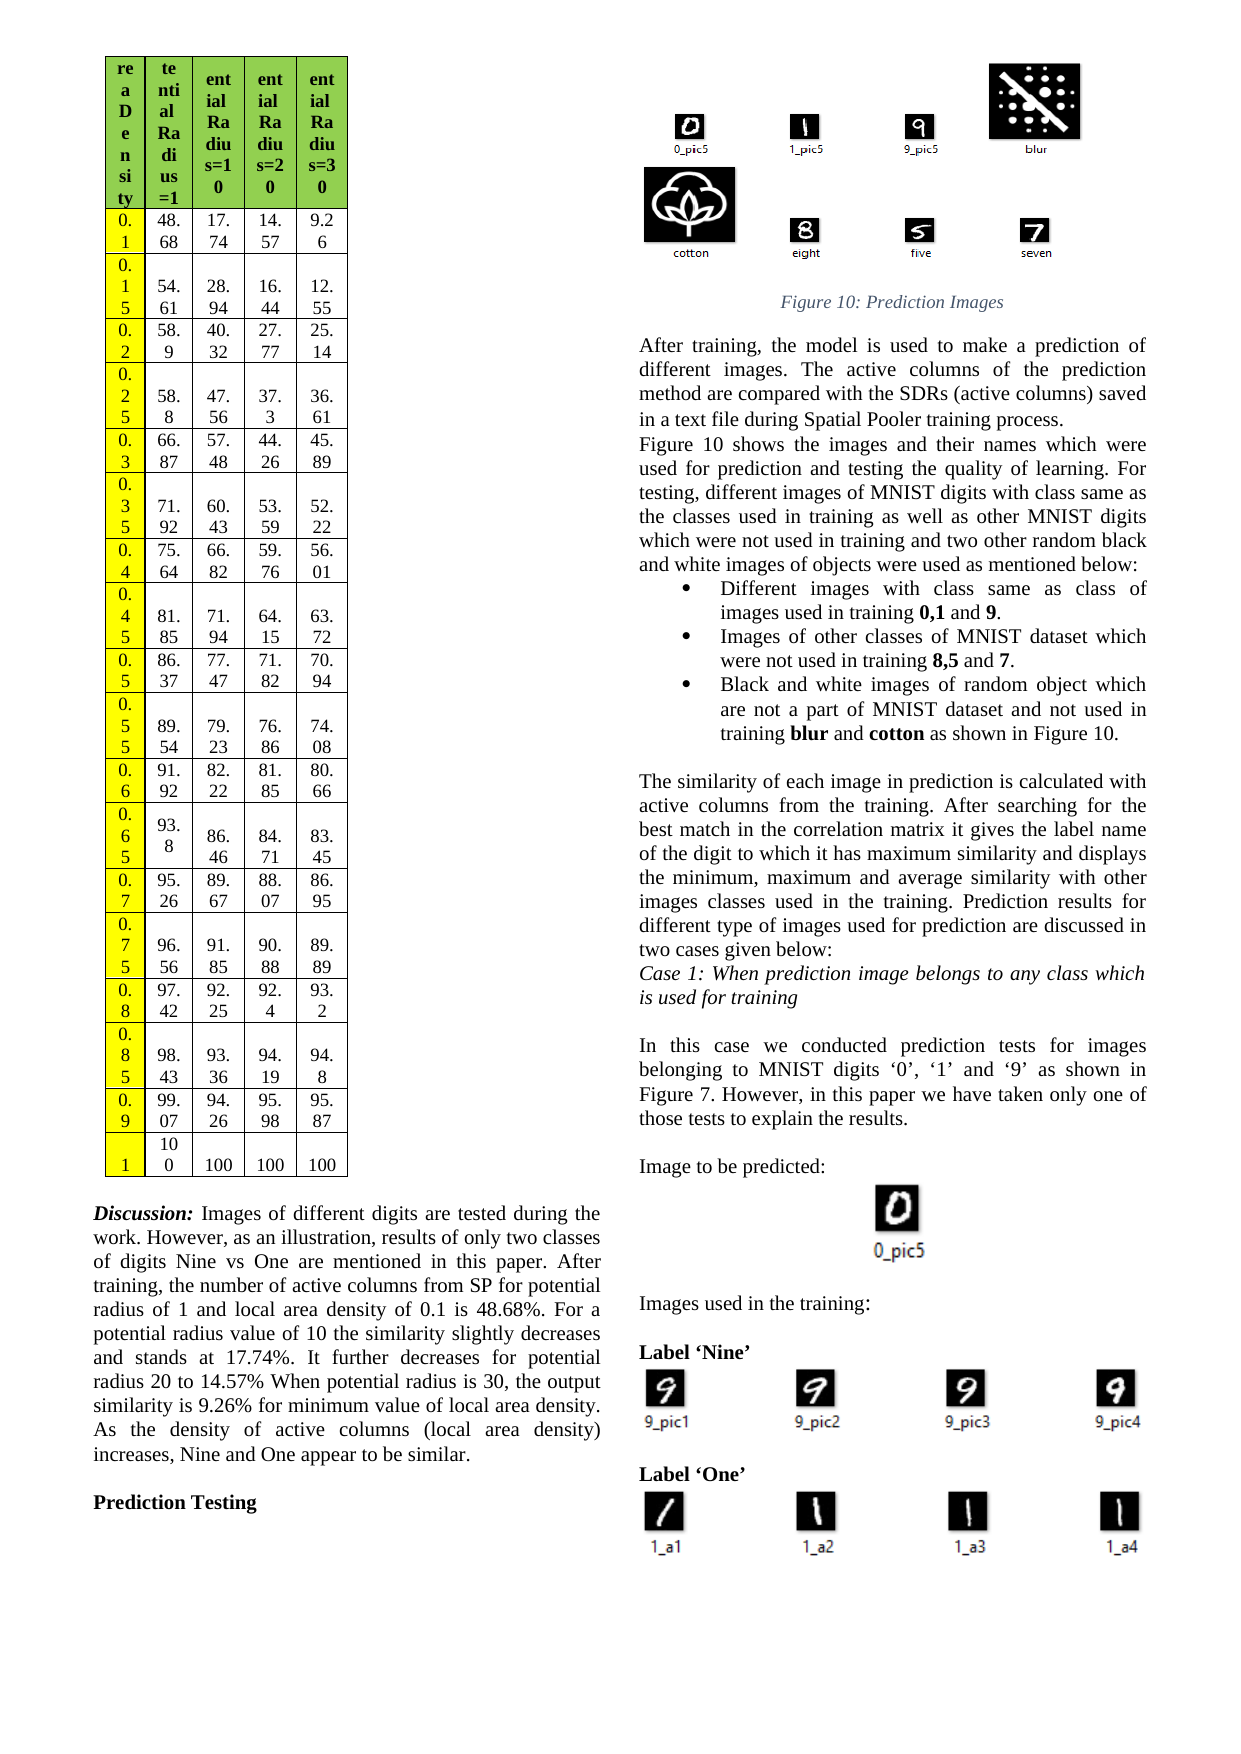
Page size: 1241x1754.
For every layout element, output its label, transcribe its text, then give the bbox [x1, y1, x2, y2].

table_cell 89.54 [146, 693, 192, 758]
table_cell 71.82 [245, 649, 296, 692]
table_cell 86.37 [146, 649, 192, 692]
table_cell 53.59 [245, 473, 296, 538]
table_cell 58.8 [146, 363, 192, 428]
table_cell 0.15 [106, 254, 144, 318]
table_cell 89.89 [297, 913, 347, 977]
table_cell 98.43 [146, 1023, 192, 1087]
table_cell 96.56 [146, 913, 192, 977]
table_cell 0.35 [106, 473, 144, 538]
table_cell 100 [193, 1133, 244, 1176]
table_cell 0.3 [106, 429, 144, 472]
table_cell 0.2 [106, 319, 144, 362]
table_cell 40.32 [193, 319, 244, 362]
table_cell 93.36 [193, 1023, 244, 1087]
table_cell 0.65 [106, 803, 144, 868]
text Figure 10 shows the images and their names which were used for prediction and testing the quality of learning. For testing, different images of MNIST digits with class same as the classes used in training as well as other MNIST digits which were not used in training and two other random black and white images of objects were used as mentioned below: [639, 432, 1147, 576]
picture [638, 1363, 1146, 1438]
table_cell 9.26 [297, 209, 347, 252]
table_cell 58.9 [146, 319, 192, 362]
table_cell 75.64 [146, 539, 192, 582]
table_cell 25.14 [297, 319, 347, 362]
text The similarity of each image in prediction is calculated with active columns from the training. After searching for the best match in the correlation matrix it gives the label name of the digit to which it has maximum similarity and displays the minimum, maximum and average similarity with other images classes used in the training. Prediction results for different type of images used for prediction are discussed in two cases given below: [639, 769, 1147, 961]
table_cell 84.71 [245, 803, 296, 868]
table_cell 0.6 [106, 759, 144, 802]
table_cell 94.19 [245, 1023, 296, 1087]
table_cell 81.85 [245, 759, 296, 802]
list Black and white images of random object which are not a part of MNIST dataset and not used in training blur and cotton as shown in Figure 10. [683, 672, 1147, 744]
list Different images with class same as class of images used in training 0,1 and 9. [683, 576, 1147, 624]
table_cell 71.94 [193, 583, 244, 648]
table_cell 52.22 [297, 473, 347, 538]
table_cell 0.4 [106, 539, 144, 582]
table_cell 93.8 [146, 803, 192, 868]
table_cell 14.57 [245, 209, 296, 252]
table_cell 66.82 [193, 539, 244, 582]
text Figure : Prediction Images [639, 291, 1147, 312]
table_cell 48.68 [146, 209, 192, 252]
table_cell 91.92 [146, 759, 192, 802]
picture [638, 56, 1087, 265]
table_cell 86.46 [193, 803, 244, 868]
text Label ‘One’ [639, 1462, 1147, 1486]
text Prediction Testing [93, 1489, 601, 1514]
table_cell 27.77 [245, 319, 296, 362]
picture [638, 1486, 1146, 1561]
table_cell 74.08 [297, 693, 347, 758]
table_cell 0.75 [106, 913, 144, 977]
table_cell 94.26 [193, 1089, 244, 1132]
table_cell 1 [106, 1133, 144, 1176]
text Discussion: Images of different digits are tested during the work. However, as an illustration, results of only two classes of digits Nine vs One are mentioned in this paper. After training, the number of active columns from SP for potential radius of 1 and local area density of 0.1 is 48.68%. For a potential radius value of 10 the similarity slightly decreases and stands at 17.74%. It further decreases for potential radius 20 to 14.57% When potential radius is 30, the output similarity is 9.26% for minimum value of local area density. As the density of active columns (local area density) increases, Nine and One appear to be similar. [93, 1201, 601, 1466]
table_cell 71.92 [146, 473, 192, 538]
text After training, the model is used to make a prediction of different images. The active columns of the prediction method are compared with the SDRs (active columns) saved in a text file during Spatial Pooler training process. [639, 333, 1147, 432]
text Image to be predicted: [639, 1154, 1147, 1178]
table_cell 92.4 [245, 979, 296, 1022]
table_cell 0.45 [106, 583, 144, 648]
table_cell 81.85 [146, 583, 192, 648]
text Case 1: When prediction image belongs to any class which is used for training [639, 961, 1147, 1009]
table_cell 17.74 [193, 209, 244, 252]
table_cell 0.5 [106, 649, 144, 692]
table_cell 89.67 [193, 869, 244, 912]
table_cell 0.8 [106, 979, 144, 1022]
table_cell 64.15 [245, 583, 296, 648]
table_cell 44.26 [245, 429, 296, 472]
table_cell 36.61 [297, 363, 347, 428]
table_cell 16.44 [245, 254, 296, 318]
table_cell 0.55 [106, 693, 144, 758]
table_header 9 vs 1 at Potential Radius=30 [297, 57, 347, 208]
table_header Local Area Density [106, 57, 144, 208]
table_cell 90.88 [245, 913, 296, 977]
picture [868, 1177, 931, 1266]
table_cell 60.43 [193, 473, 244, 538]
table_cell 99.07 [146, 1089, 192, 1132]
table_cell 0.1 [106, 209, 144, 252]
table_cell 92.25 [193, 979, 244, 1022]
table_cell 0.7 [106, 869, 144, 912]
table_cell 100 [297, 1133, 347, 1176]
table_cell 59.76 [245, 539, 296, 582]
table_header 9 vs 1 at Potential Radius=1 [146, 57, 192, 208]
table_header 9 vs 1 at Potential Radius=20 [245, 57, 296, 208]
table_cell 95.26 [146, 869, 192, 912]
table_cell 70.94 [297, 649, 347, 692]
table_cell 76.86 [245, 693, 296, 758]
table_cell 80.66 [297, 759, 347, 802]
table_cell 0.9 [106, 1089, 144, 1132]
table_cell 57.48 [193, 429, 244, 472]
table_cell 56.01 [297, 539, 347, 582]
text In this case we conducted prediction tests for images belonging to MNIST digits ‘0’, ‘1’ and ‘9’ as shown in Figure 7. However, in this paper we have taken only one of those tests to explain the results. [639, 1033, 1147, 1129]
table_cell 100 [245, 1133, 296, 1176]
text Images used in the training: [639, 1289, 1147, 1316]
table_cell 0.25 [106, 363, 144, 428]
table_cell 93.2 [297, 979, 347, 1022]
table_cell 95.98 [245, 1089, 296, 1132]
table_cell 63.72 [297, 583, 347, 648]
table_cell 0.85 [106, 1023, 144, 1087]
table_cell 37.3 [245, 363, 296, 428]
table_header 9 vs 1 at Potential Radius=10 [193, 57, 244, 208]
table_cell 54.61 [146, 254, 192, 318]
table_cell 28.94 [193, 254, 244, 318]
table_cell 86.95 [297, 869, 347, 912]
table_cell 97.42 [146, 979, 192, 1022]
table_cell 88.07 [245, 869, 296, 912]
table_cell 45.89 [297, 429, 347, 472]
table_cell 47.56 [193, 363, 244, 428]
table_cell 12.55 [297, 254, 347, 318]
table_cell 100 [146, 1133, 192, 1176]
table_cell 79.23 [193, 693, 244, 758]
table_cell 83.45 [297, 803, 347, 868]
table_cell 94.8 [297, 1023, 347, 1087]
table_cell 77.47 [193, 649, 244, 692]
table_cell 95.87 [297, 1089, 347, 1132]
table_cell 82.22 [193, 759, 244, 802]
text Label ‘Nine’ [639, 1340, 1147, 1364]
list Images of other classes of MNIST dataset which were not used in training 8,5 and 7. [683, 624, 1147, 672]
table_cell 91.85 [193, 913, 244, 977]
table_cell 66.87 [146, 429, 192, 472]
